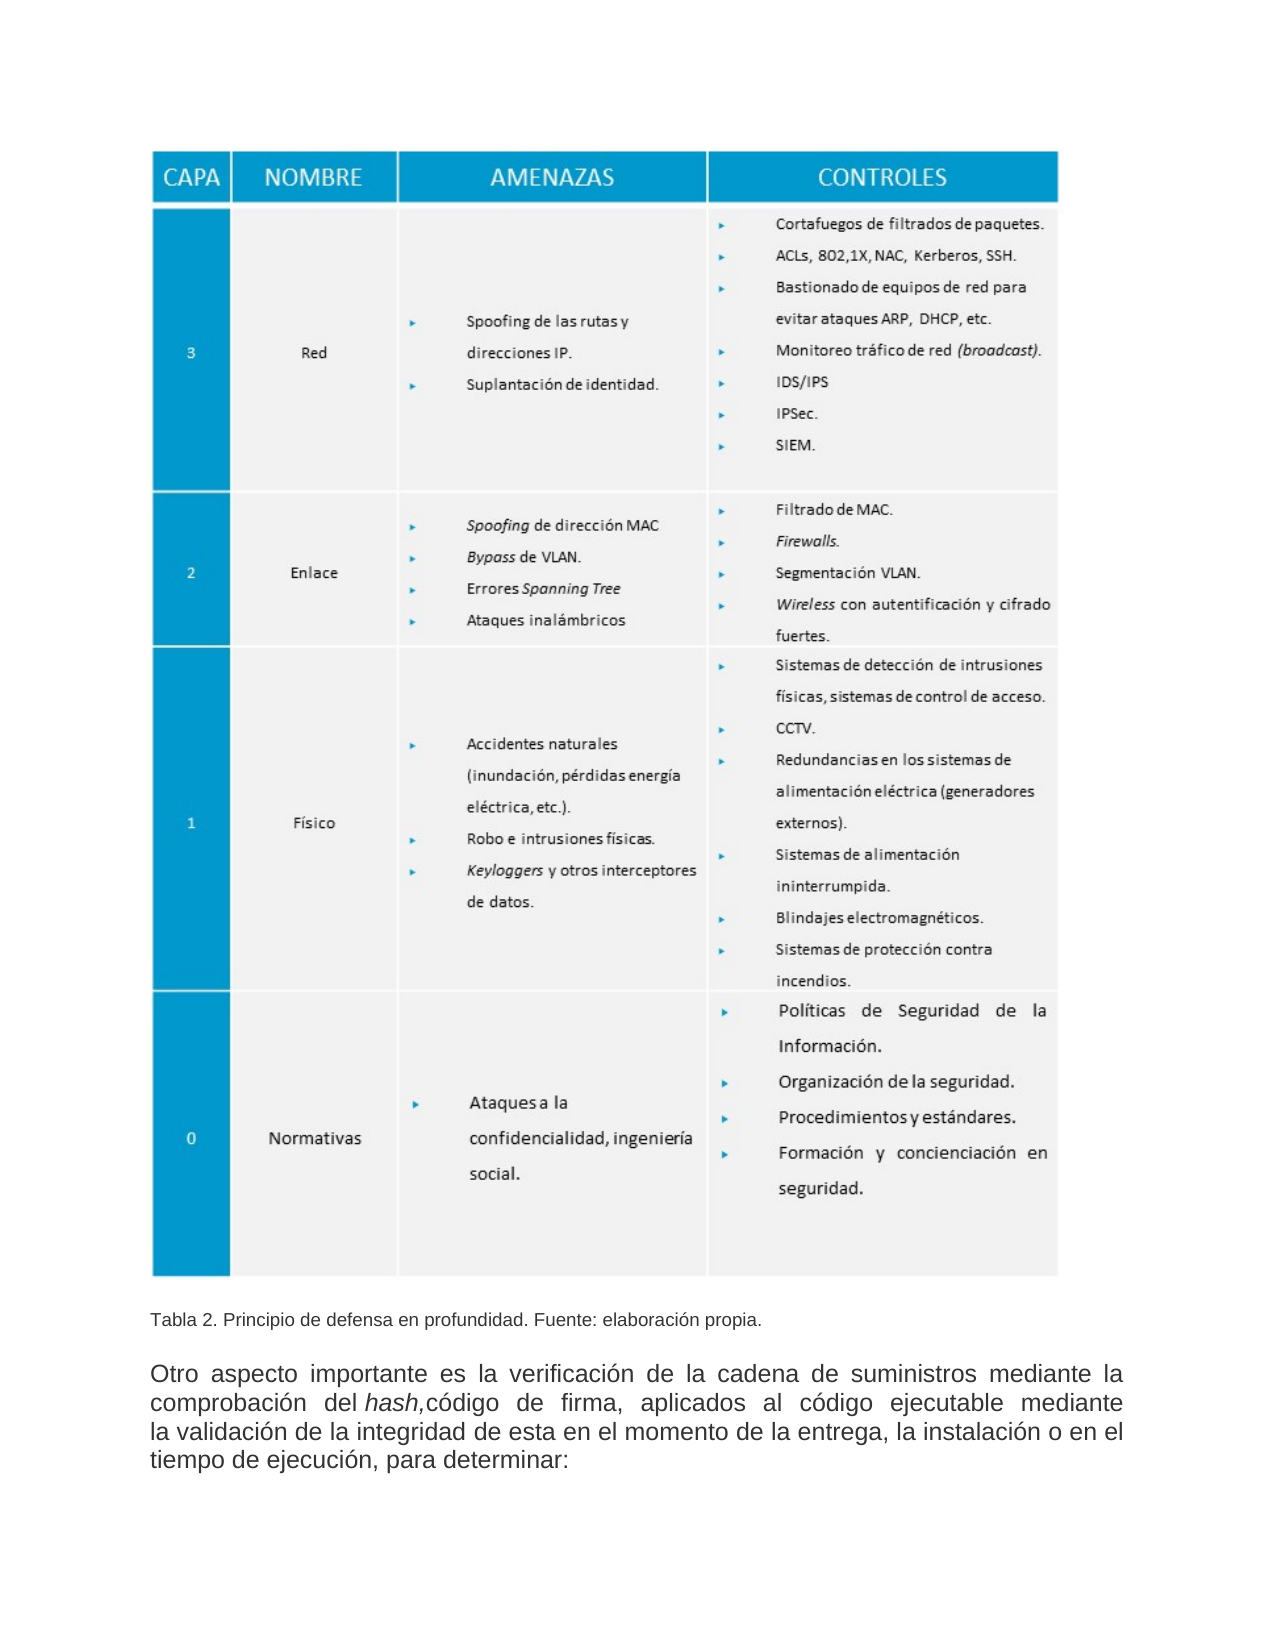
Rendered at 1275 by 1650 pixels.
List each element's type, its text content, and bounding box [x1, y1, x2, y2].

picture [150, 150, 1064, 1280]
text Tabla 2. Principio de defensa en profundidad. Fuente: elaboración propia. [150, 1308, 1125, 1330]
text Otro aspecto importante es la verificación de la cadena de suministros mediante la comprobación del hash,código de firma, aplicados al código ejecutable mediante la validación de la integridad de esta en el momento de la entrega, la instalación o en el tiempo de ejecución, para determinar: [150, 1359, 1125, 1474]
